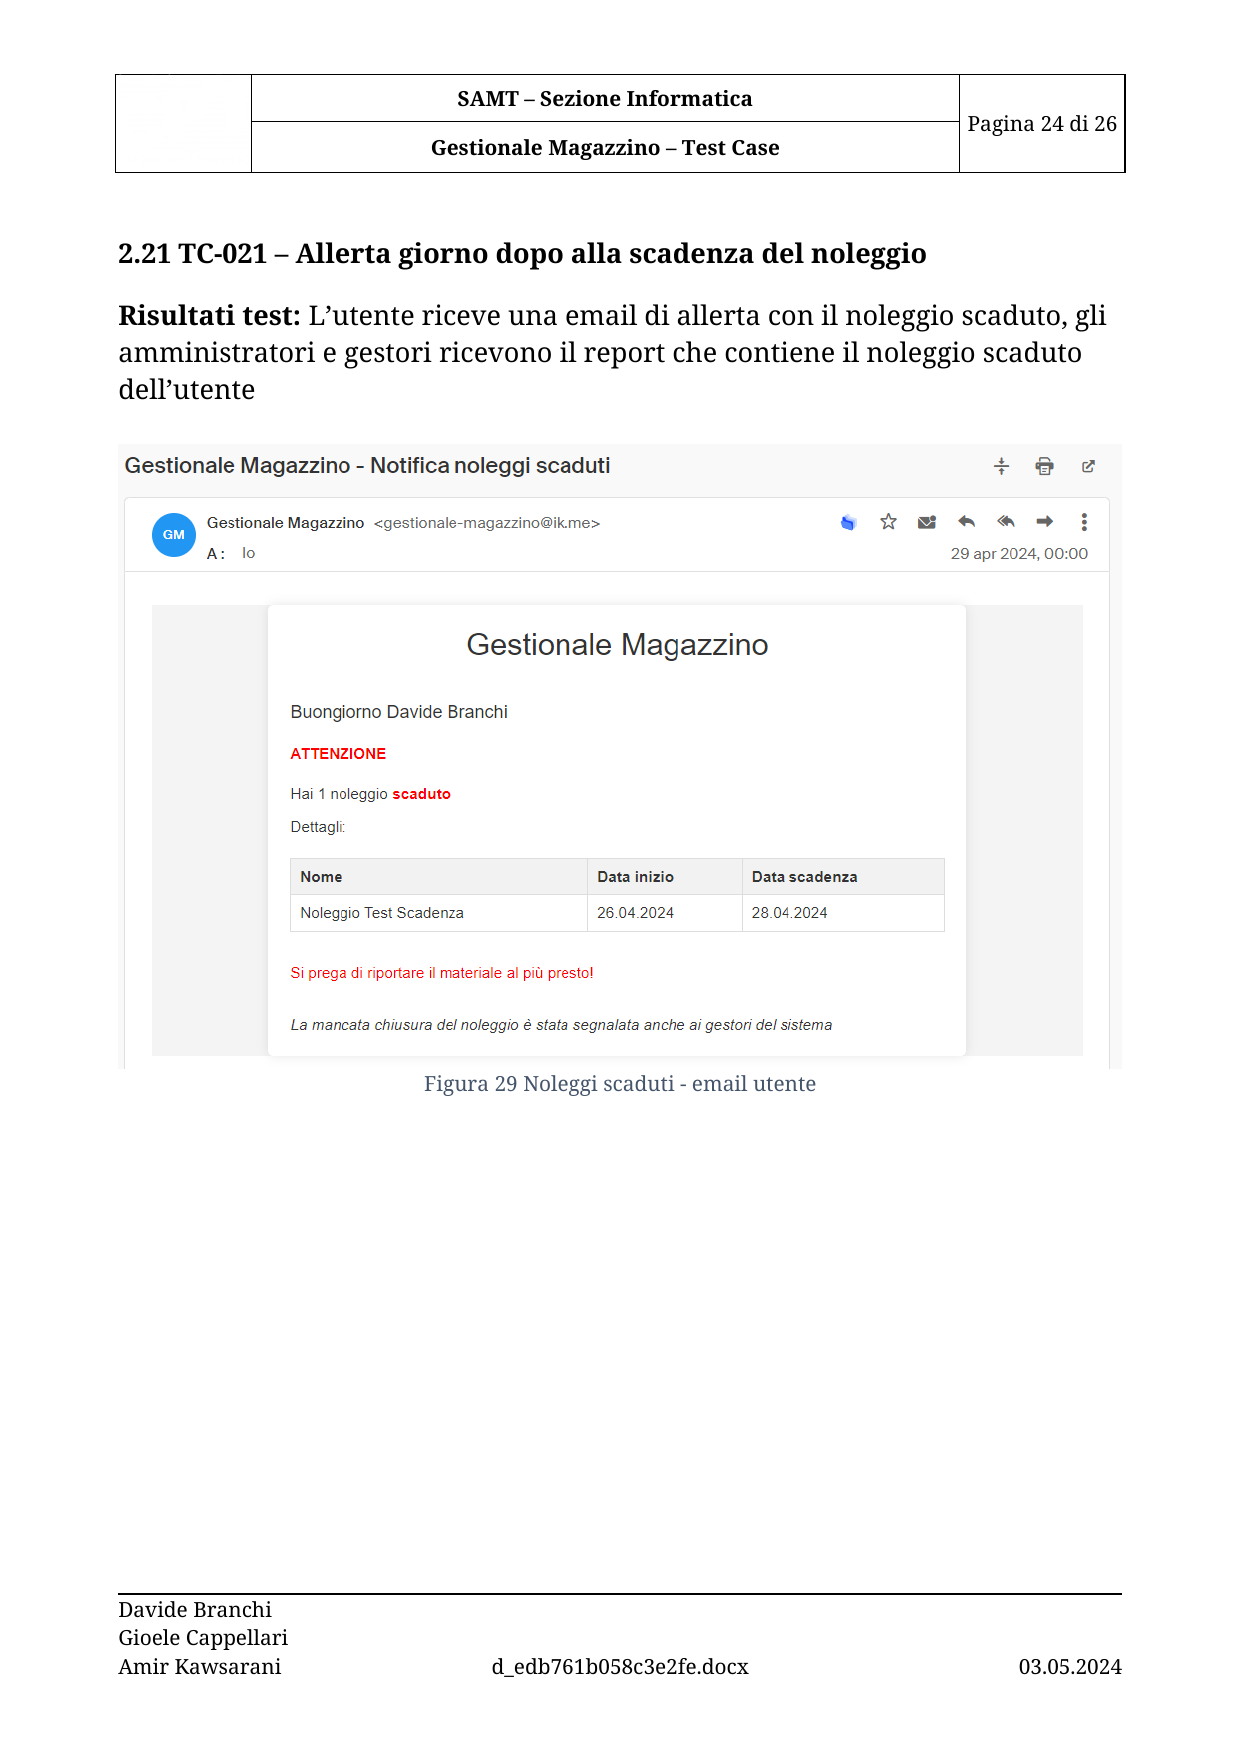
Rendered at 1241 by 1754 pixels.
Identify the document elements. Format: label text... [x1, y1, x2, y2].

text Figura 29 Noleggi scaduti - email utente [118, 1069, 1122, 1097]
subtitle TC-021 – Allerta giorno dopo alla scadenza del noleggio [118, 235, 1122, 272]
picture [118, 444, 1123, 1069]
picture [115, 74, 251, 172]
text Risultati test: L’utente riceve una email di allerta con il noleggio scaduto, gli amministratori e gestori ricevono il report che contiene il noleggio scaduto dell’utente [118, 297, 1122, 407]
